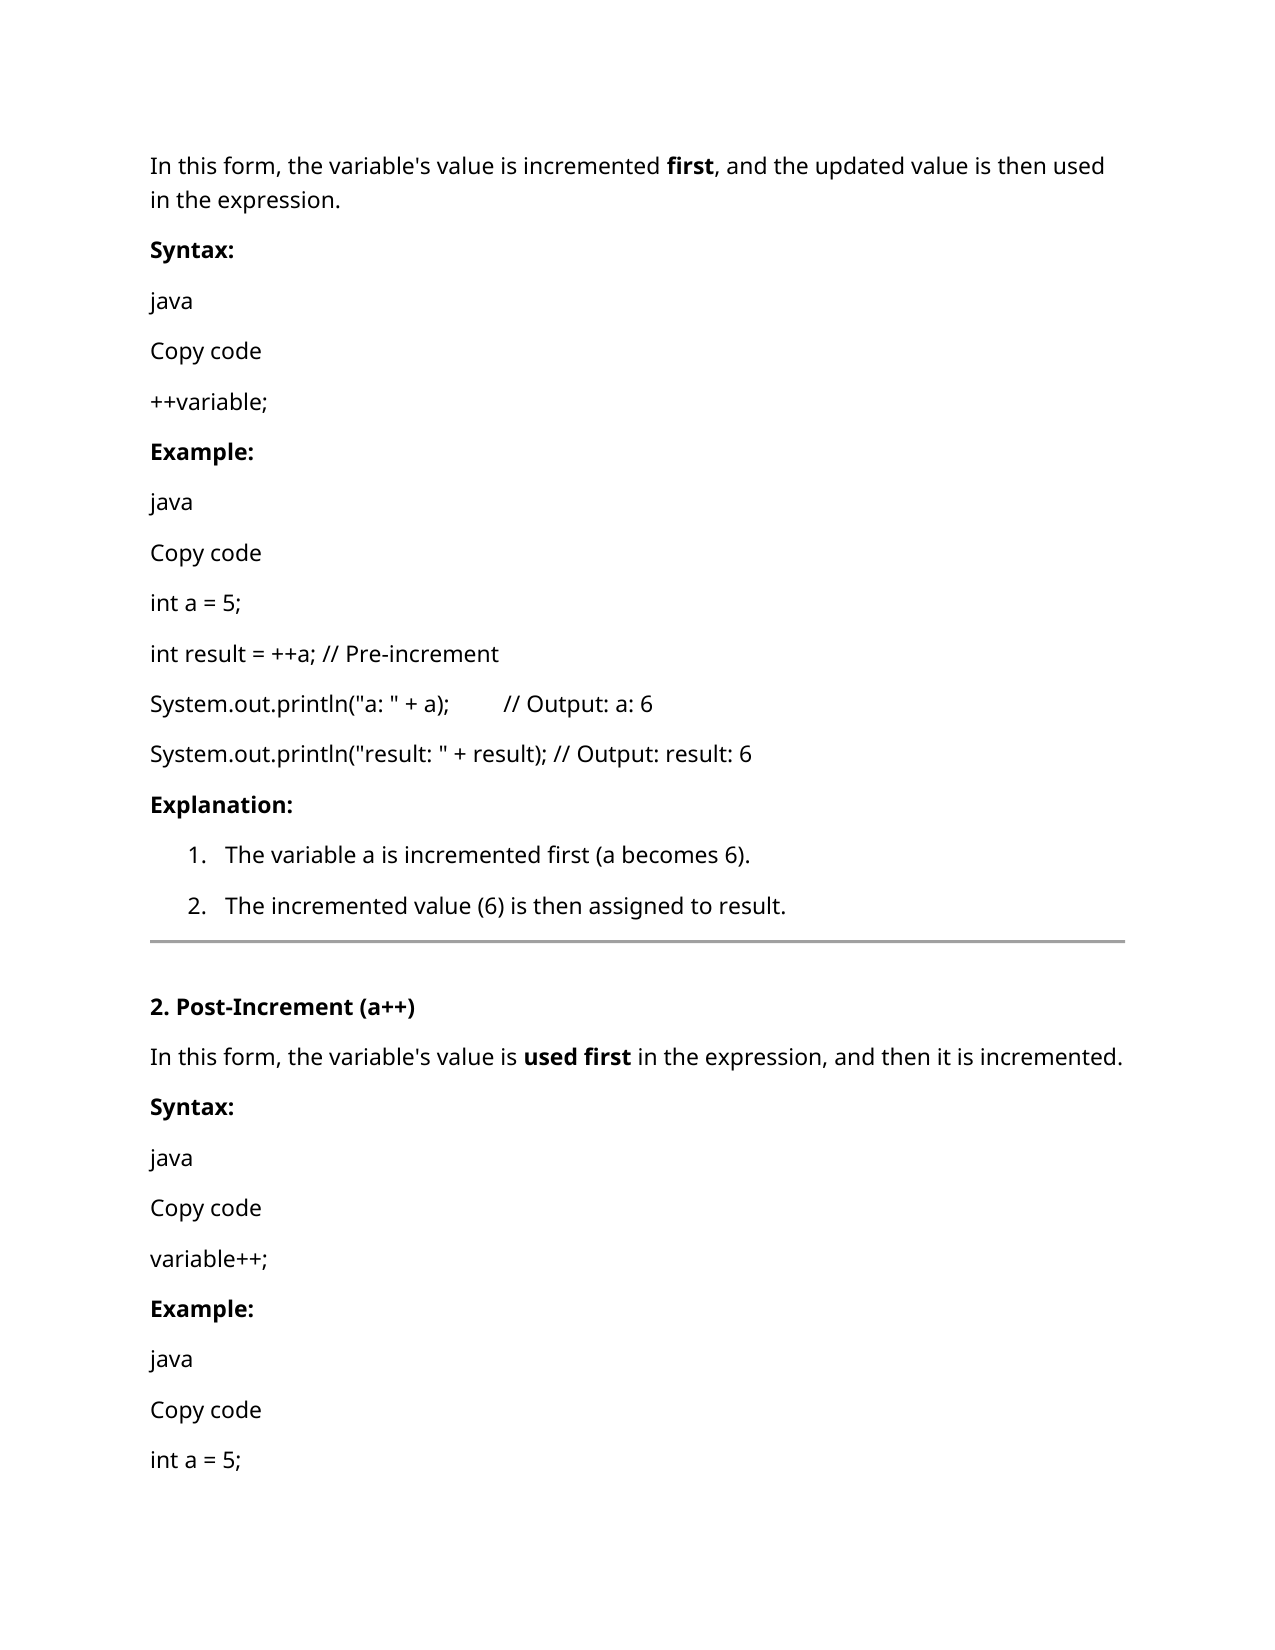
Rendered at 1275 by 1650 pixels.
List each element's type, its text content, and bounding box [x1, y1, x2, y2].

text int a = 5; [150, 587, 1125, 618]
text java [150, 1142, 1125, 1173]
text java [150, 1343, 1125, 1374]
text Copy code [150, 1394, 1125, 1425]
text variable++; [150, 1242, 1125, 1274]
text int a = 5; [150, 1444, 1125, 1475]
text In this form, the variable's value is used first in the expression, and then it is incremented. [150, 1041, 1125, 1072]
text System.out.println("result: " + result); // Output: result: 6 [150, 738, 1125, 769]
text Copy code [150, 1192, 1125, 1223]
list The incremented value (6) is then assigned to result. [187, 889, 1125, 921]
text int result = ++a; // Pre-increment [150, 637, 1125, 669]
text Explanation: [150, 789, 1125, 820]
text In this form, the variable's value is incremented first, and the updated value is then used in the expression. [150, 150, 1125, 215]
text System.out.println("a: " + a); // Output: a: 6 [150, 688, 1125, 719]
text ++variable; [150, 385, 1125, 417]
text Copy code [150, 537, 1125, 568]
text Syntax: [150, 1091, 1125, 1122]
text Copy code [150, 335, 1125, 366]
text 2. Post-Increment (a++) [150, 990, 1125, 1022]
text Example: [150, 1293, 1125, 1324]
text java [150, 486, 1125, 517]
text java [150, 284, 1125, 316]
text Example: [150, 436, 1125, 467]
text Syntax: [150, 234, 1125, 265]
list The variable a is incremented first (a becomes 6). [187, 839, 1125, 870]
